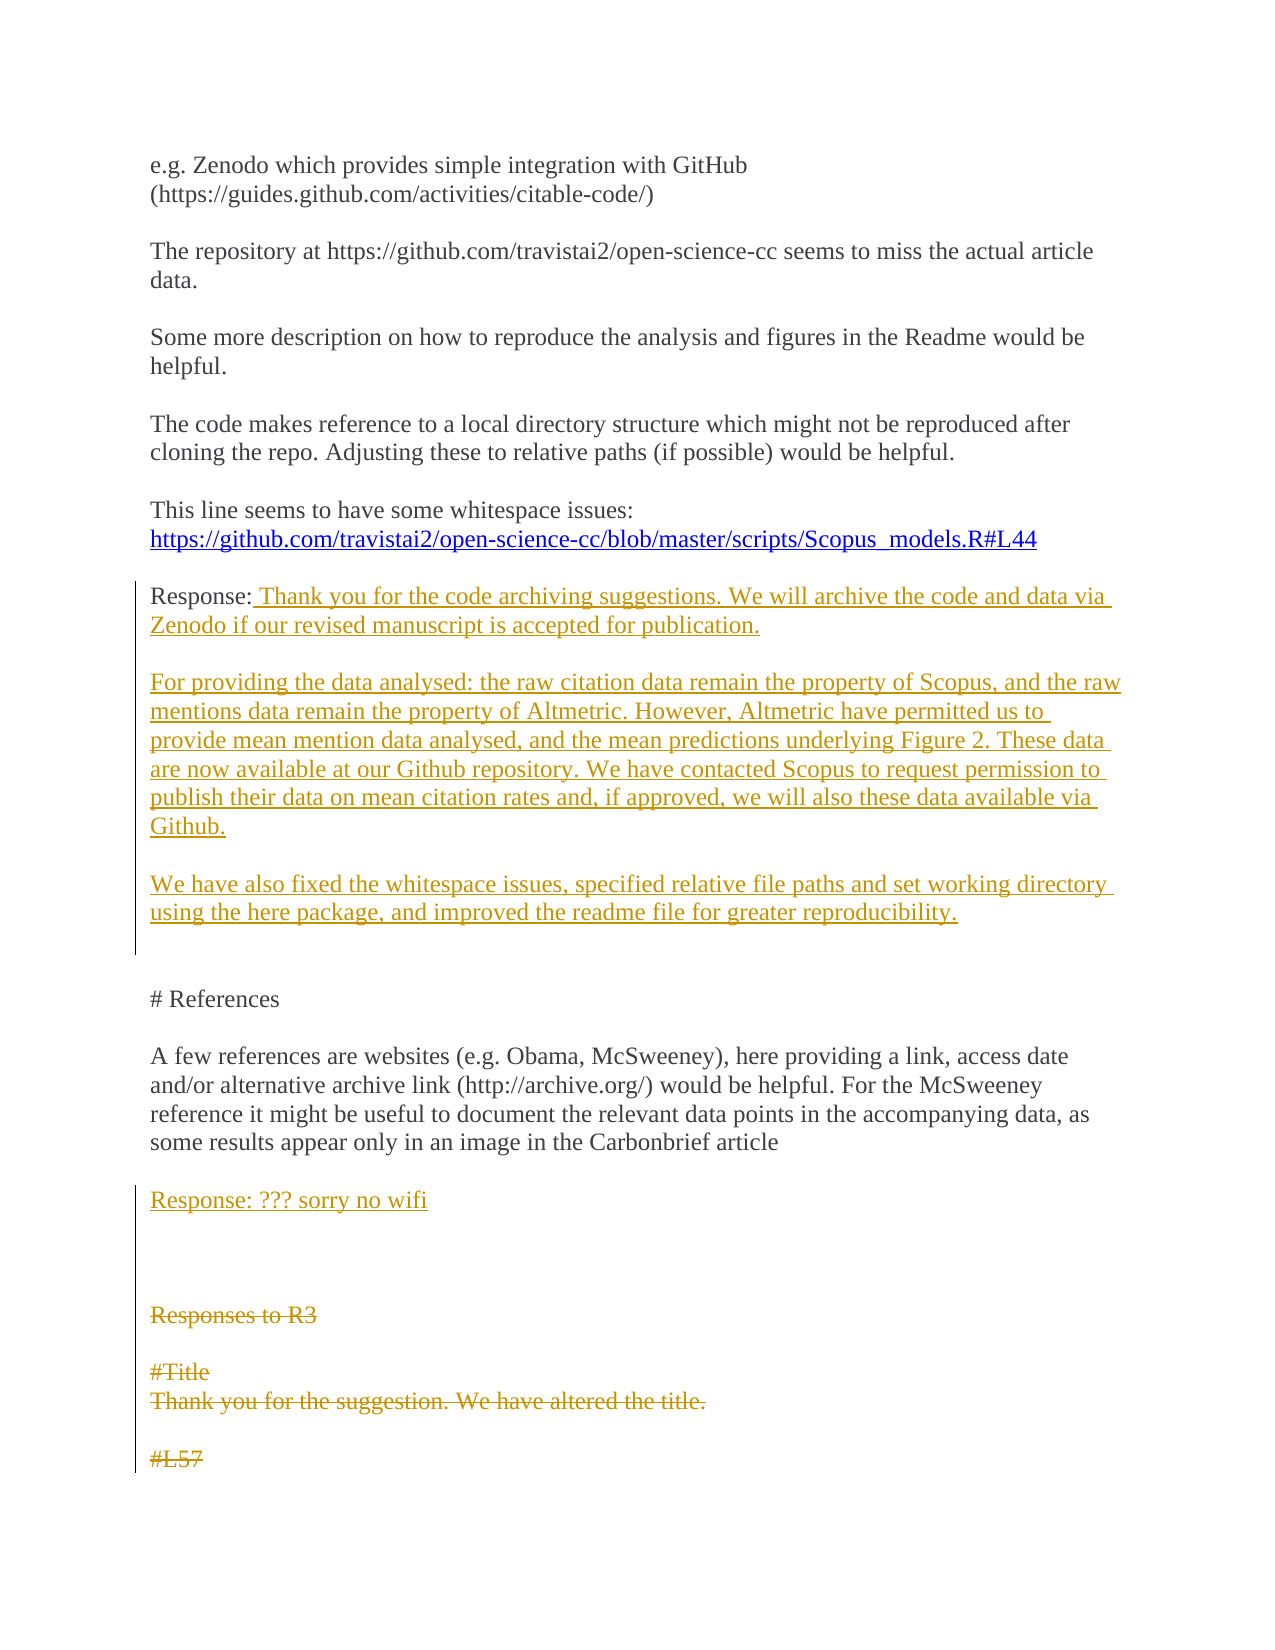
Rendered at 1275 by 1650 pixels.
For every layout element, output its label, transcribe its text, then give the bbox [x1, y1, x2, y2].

text Response: [760, 581, 1125, 639]
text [150, 150, 1125, 552]
text # References A few references are websites (e.g. Obama, McSweeney), here providing a link, access date and/or alternative archive link (http://archive.org/) would be helpful. For the McSweeney reference it might be useful to document the relevant data points in the accompanying data, as some results appear only in an image in the Carbonbrief article [150, 926, 1125, 1156]
